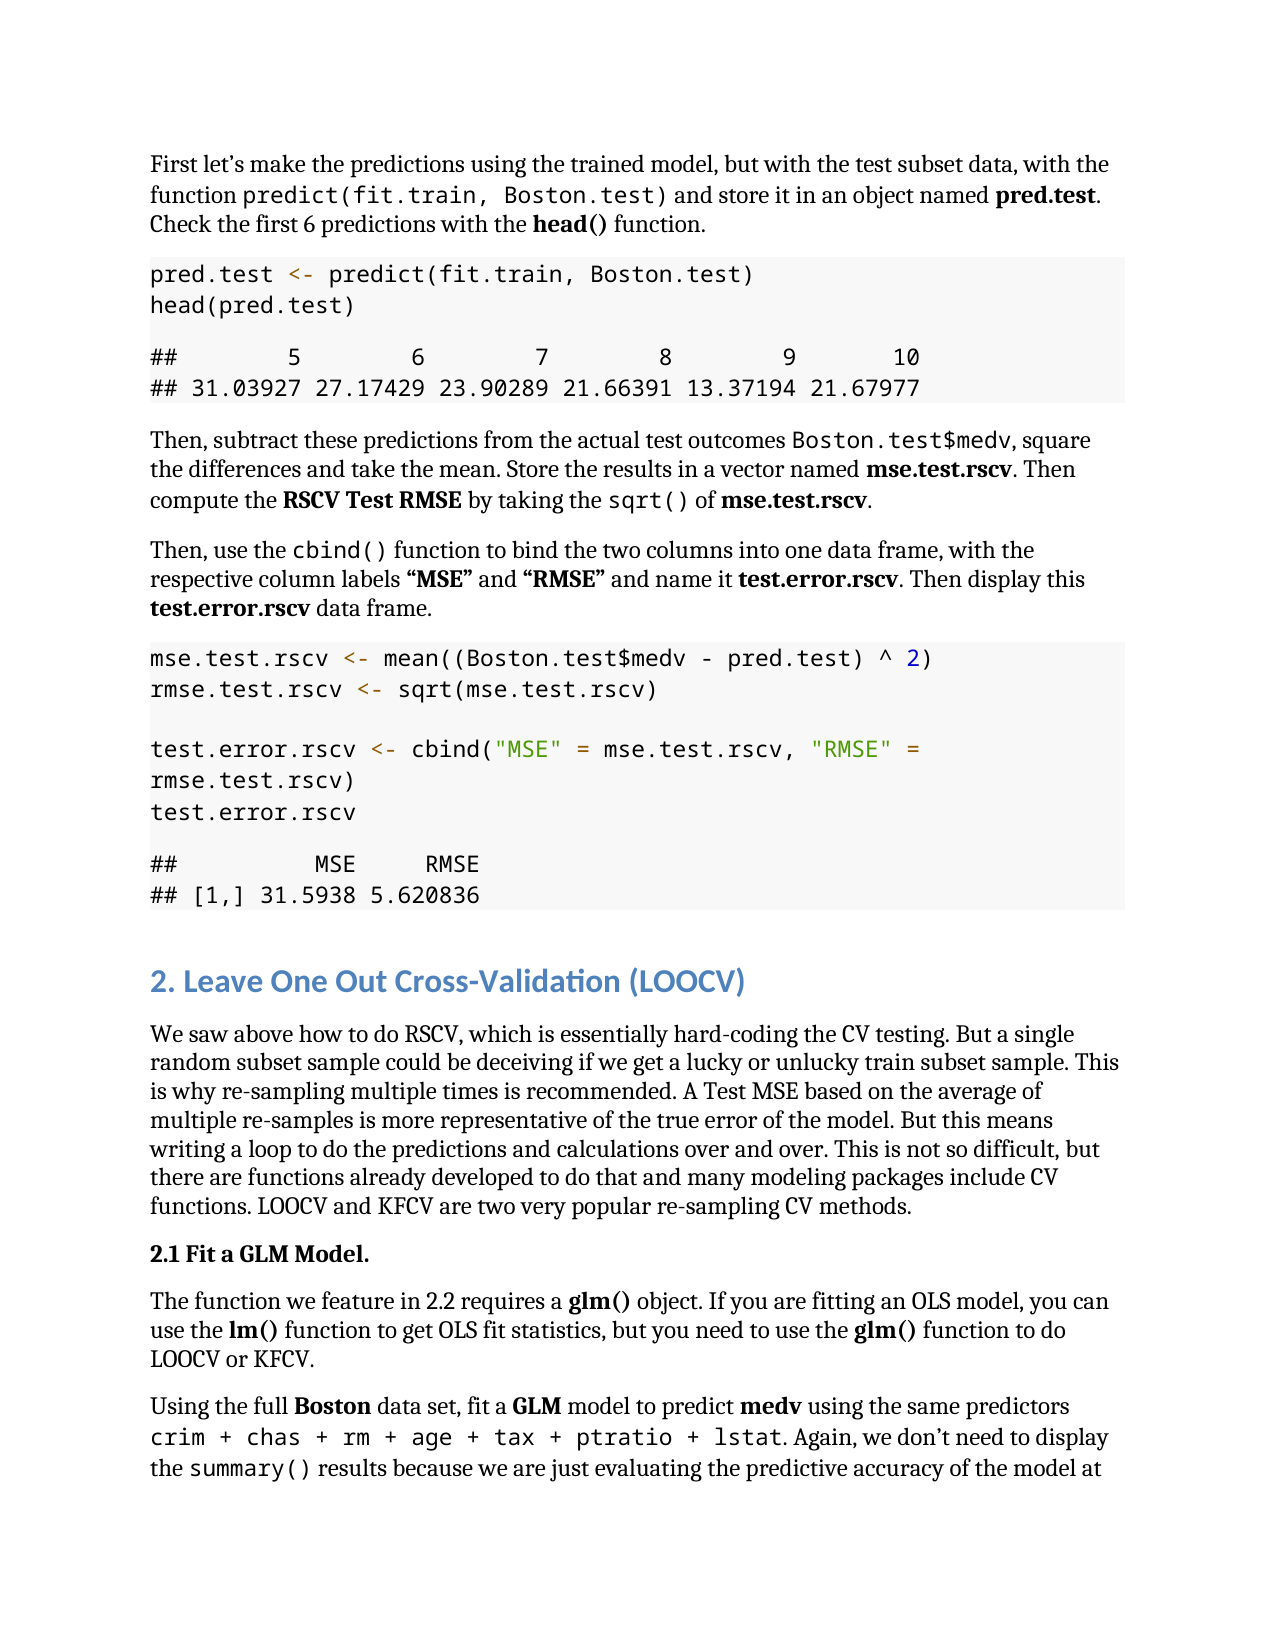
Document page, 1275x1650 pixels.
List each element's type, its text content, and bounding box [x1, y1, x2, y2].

text The function we feature in 2.2 requires a glm() object. If you are fitting an OLS model, you can use the lm() function to get OLS fit statistics, but you need to use the glm() function to do LOOCV or KFCV. [150, 1287, 1125, 1373]
text We saw above how to do RSCV, which is essentially hard-coding the CV testing. But a single random subset sample could be deceiving if we get a lucky or unlucky train subset sample. This is why re-sampling multiple times is recommended. A Test MSE based on the average of multiple re-samples is more representative of the true error of the model. But this means writing a loop to do the predictions and calculations over and over. This is not so difficult, but there are functions already developed to do that and many modeling packages include CV functions. LOOCV and KFCV are two very popular re-sampling CV methods. [150, 1019, 1125, 1221]
text mse.test.rscv <- mean((Boston.test$medv - pred.test) ^ 2) rmse.test.rscv <- sqrt(mse.test.rscv) test.error.rscv <- cbind("MSE" = mse.test.rscv, "RMSE" = rmse.test.rscv) test.error.rscv [150, 642, 1125, 827]
text ## MSE RMSE ## [1,] 31.5938 5.620836 [150, 847, 1125, 910]
subtitle 2. Leave One Out Cross-Validation (LOOCV) [150, 960, 1125, 1001]
text Then, use the cbind() function to bind the two columns into one data frame, with the respective column labels “MSE” and “RMSE” and name it test.error.rscv. Then display this test.error.rscv data frame. [150, 534, 1125, 623]
text Then, subtract these predictions from the actual test outcomes Boston.test$medv, square the differences and take the mean. Store the results in a vector named mse.test.rscv. Then compute the RSCV Test RMSE by taking the sqrt() of mse.test.rscv. [150, 424, 1125, 515]
text ## 5 6 7 8 9 10 ## 31.03927 27.17429 23.90289 21.66391 13.37194 21.67977 [150, 341, 1125, 403]
text 2.1 Fit a GLM Model. [150, 1239, 1125, 1268]
text First let’s make the predictions using the trained model, but with the test subset data, with the function predict(fit.train, Boston.test) and store it in an object named pred.test. Check the first 6 predictions with the head() function. [150, 150, 1125, 239]
text pred.test <- predict(fit.train, Boston.test) head(pred.test) [150, 257, 1125, 320]
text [150, 1392, 1125, 1483]
